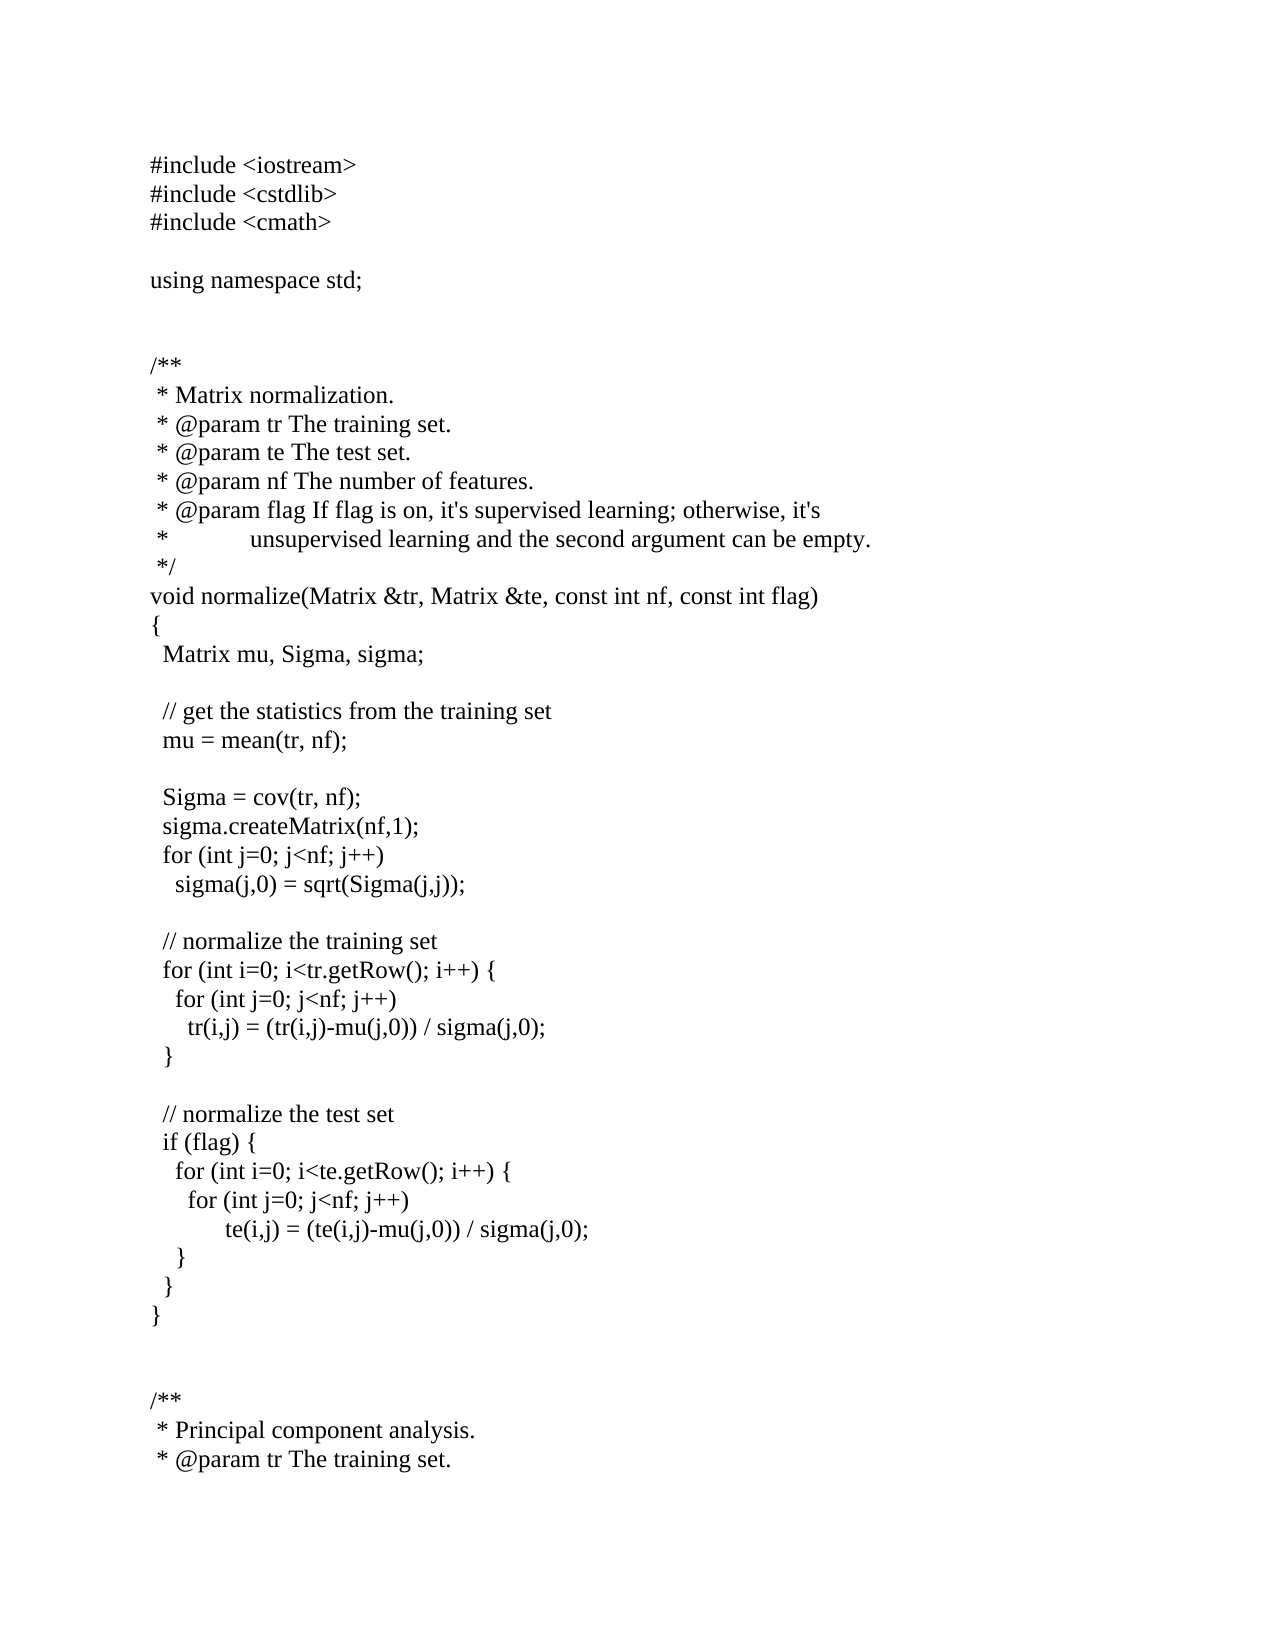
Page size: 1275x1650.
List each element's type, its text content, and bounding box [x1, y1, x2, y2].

text * @param nf The number of features. [150, 466, 1125, 495]
text for (int j=0; j<nf; j++) [150, 1185, 1125, 1214]
text tr(i,j) = (tr(i,j)-mu(j,0)) / sigma(j,0); [150, 1012, 1125, 1041]
text te(i,j) = (te(i,j)-mu(j,0)) / sigma(j,0); [150, 1214, 1125, 1242]
text #include <iostream> [150, 150, 1125, 179]
text for (int j=0; j<nf; j++) [150, 840, 1125, 869]
text * @param te The test set. [150, 437, 1125, 466]
text } [150, 1041, 1125, 1070]
text sigma(j,0) = sqrt(Sigma(j,j)); [150, 869, 1125, 897]
text */ [150, 552, 1125, 581]
text using namespace std; [150, 265, 1125, 294]
text void normalize(Matrix &tr, Matrix &te, const int nf, const int flag) [150, 581, 1125, 610]
text for (int i=0; i<te.getRow(); i++) { [150, 1156, 1125, 1185]
text /** [150, 1386, 1125, 1415]
text /** [150, 351, 1125, 380]
text * @param tr The training set. [150, 409, 1125, 437]
text sigma.createMatrix(nf,1); [150, 811, 1125, 840]
text * Principal component analysis. [150, 1415, 1125, 1444]
text } [150, 1242, 1125, 1271]
text for (int i=0; i<tr.getRow(); i++) { [150, 955, 1125, 984]
text if (flag) { [150, 1127, 1125, 1156]
text } [150, 1300, 1125, 1329]
text #include <cstdlib> [150, 179, 1125, 207]
text mu = mean(tr, nf); [150, 725, 1125, 754]
text * @param flag If flag is on, it's supervised learning; otherwise, it's [150, 495, 1125, 524]
text { [150, 610, 1125, 639]
text // normalize the training set [150, 926, 1125, 955]
text Sigma = cov(tr, nf); [150, 782, 1125, 811]
text * unsupervised learning and the second argument can be empty. [150, 524, 1125, 552]
text #include <cmath> [150, 207, 1125, 236]
text for (int j=0; j<nf; j++) [150, 984, 1125, 1012]
text * @param tr The training set. [150, 1444, 1125, 1472]
text } [150, 1271, 1125, 1300]
text // get the statistics from the training set [150, 696, 1125, 725]
text Matrix mu, Sigma, sigma; [150, 639, 1125, 667]
text // normalize the test set [150, 1099, 1125, 1127]
text * Matrix normalization. [150, 380, 1125, 409]
